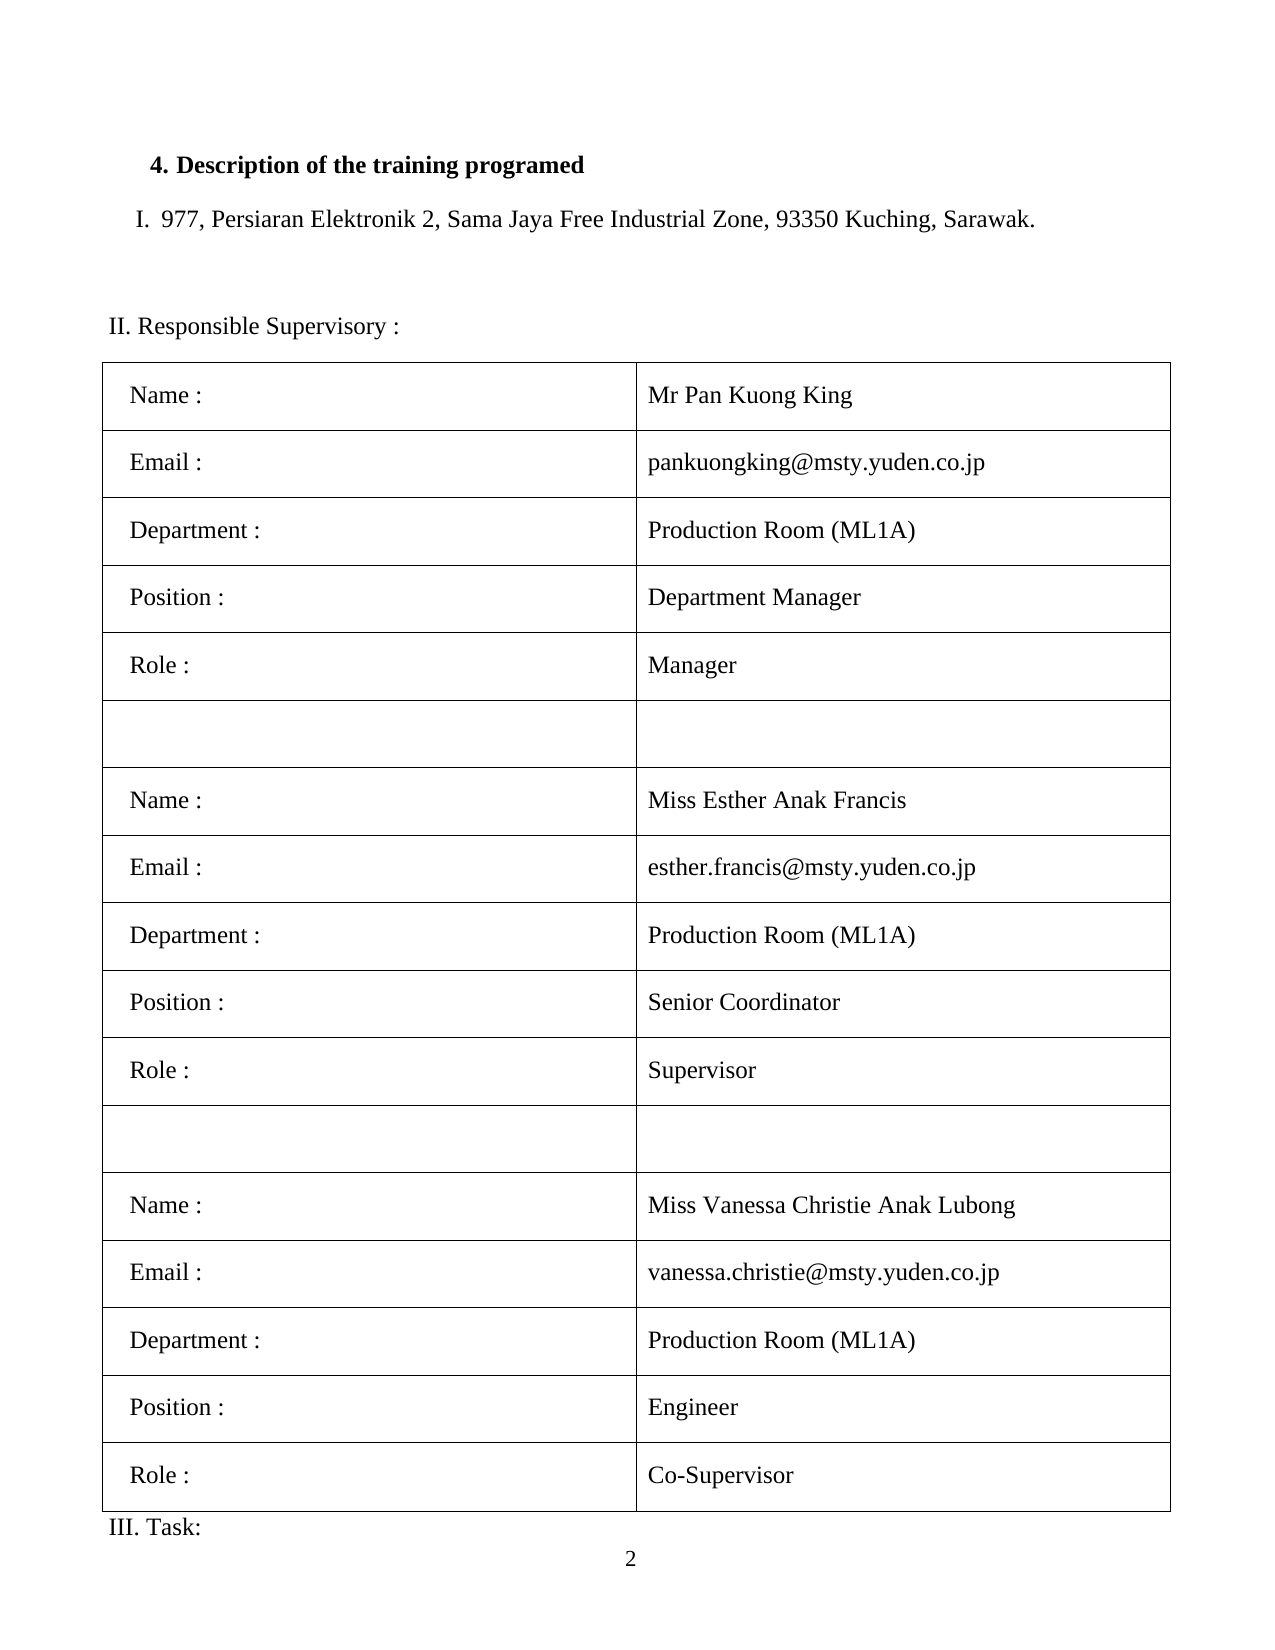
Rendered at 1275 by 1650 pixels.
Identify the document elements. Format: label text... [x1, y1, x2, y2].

table_header Name : [103, 363, 636, 430]
table_cell Production Room (ML1A) [637, 1308, 1170, 1375]
table_cell Department : [103, 903, 636, 970]
table_cell Position : [103, 566, 636, 632]
table_cell Senior Coordinator [637, 971, 1170, 1037]
table_cell esther.francis@msty.yuden.co.jp [637, 836, 1170, 902]
table_cell Production Room (ML1A) [637, 903, 1170, 970]
list Task: [108, 340, 1173, 1541]
table_cell Department : [103, 1308, 636, 1375]
table_cell Co-Supervisor [637, 1443, 1170, 1511]
table_cell Miss Vanessa Christie Anak Lubong [637, 1173, 1170, 1240]
table_cell pankuongking@msty.yuden.co.jp [637, 431, 1170, 497]
table_cell [103, 1106, 636, 1172]
table_cell Department : [103, 498, 636, 565]
subtitle Description of the training programed [150, 150, 1173, 179]
list 977, Persiaran Elektronik 2, Sama Jaya Free Industrial Zone, 93350 Kuching, Sarawak. [135, 204, 1125, 233]
table_cell Role : [103, 633, 636, 700]
table_cell Supervisor [637, 1038, 1170, 1105]
table_cell Engineer [637, 1376, 1170, 1442]
table_cell Email : [103, 431, 636, 497]
table_cell vanessa.christie@msty.yuden.co.jp [637, 1241, 1170, 1307]
list Responsible Supervisory : [108, 311, 1173, 340]
table_header Mr Pan Kuong King [637, 363, 1170, 430]
table_cell [103, 701, 636, 767]
table_cell [637, 701, 1170, 767]
table_cell Email : [103, 1241, 636, 1307]
table_cell Name : [103, 1173, 636, 1240]
table_cell [637, 1106, 1170, 1172]
table_cell Position : [103, 1376, 636, 1442]
table_cell Position : [103, 971, 636, 1037]
table_cell Name : [103, 768, 636, 835]
table_cell Miss Esther Anak Francis [637, 768, 1170, 835]
table_cell Role : [103, 1038, 636, 1105]
table_cell Department Manager [637, 566, 1170, 632]
table_cell Email : [103, 836, 636, 902]
table_cell Production Room (ML1A) [637, 498, 1170, 565]
table_cell Role : [103, 1443, 636, 1511]
table_cell Manager [637, 633, 1170, 700]
